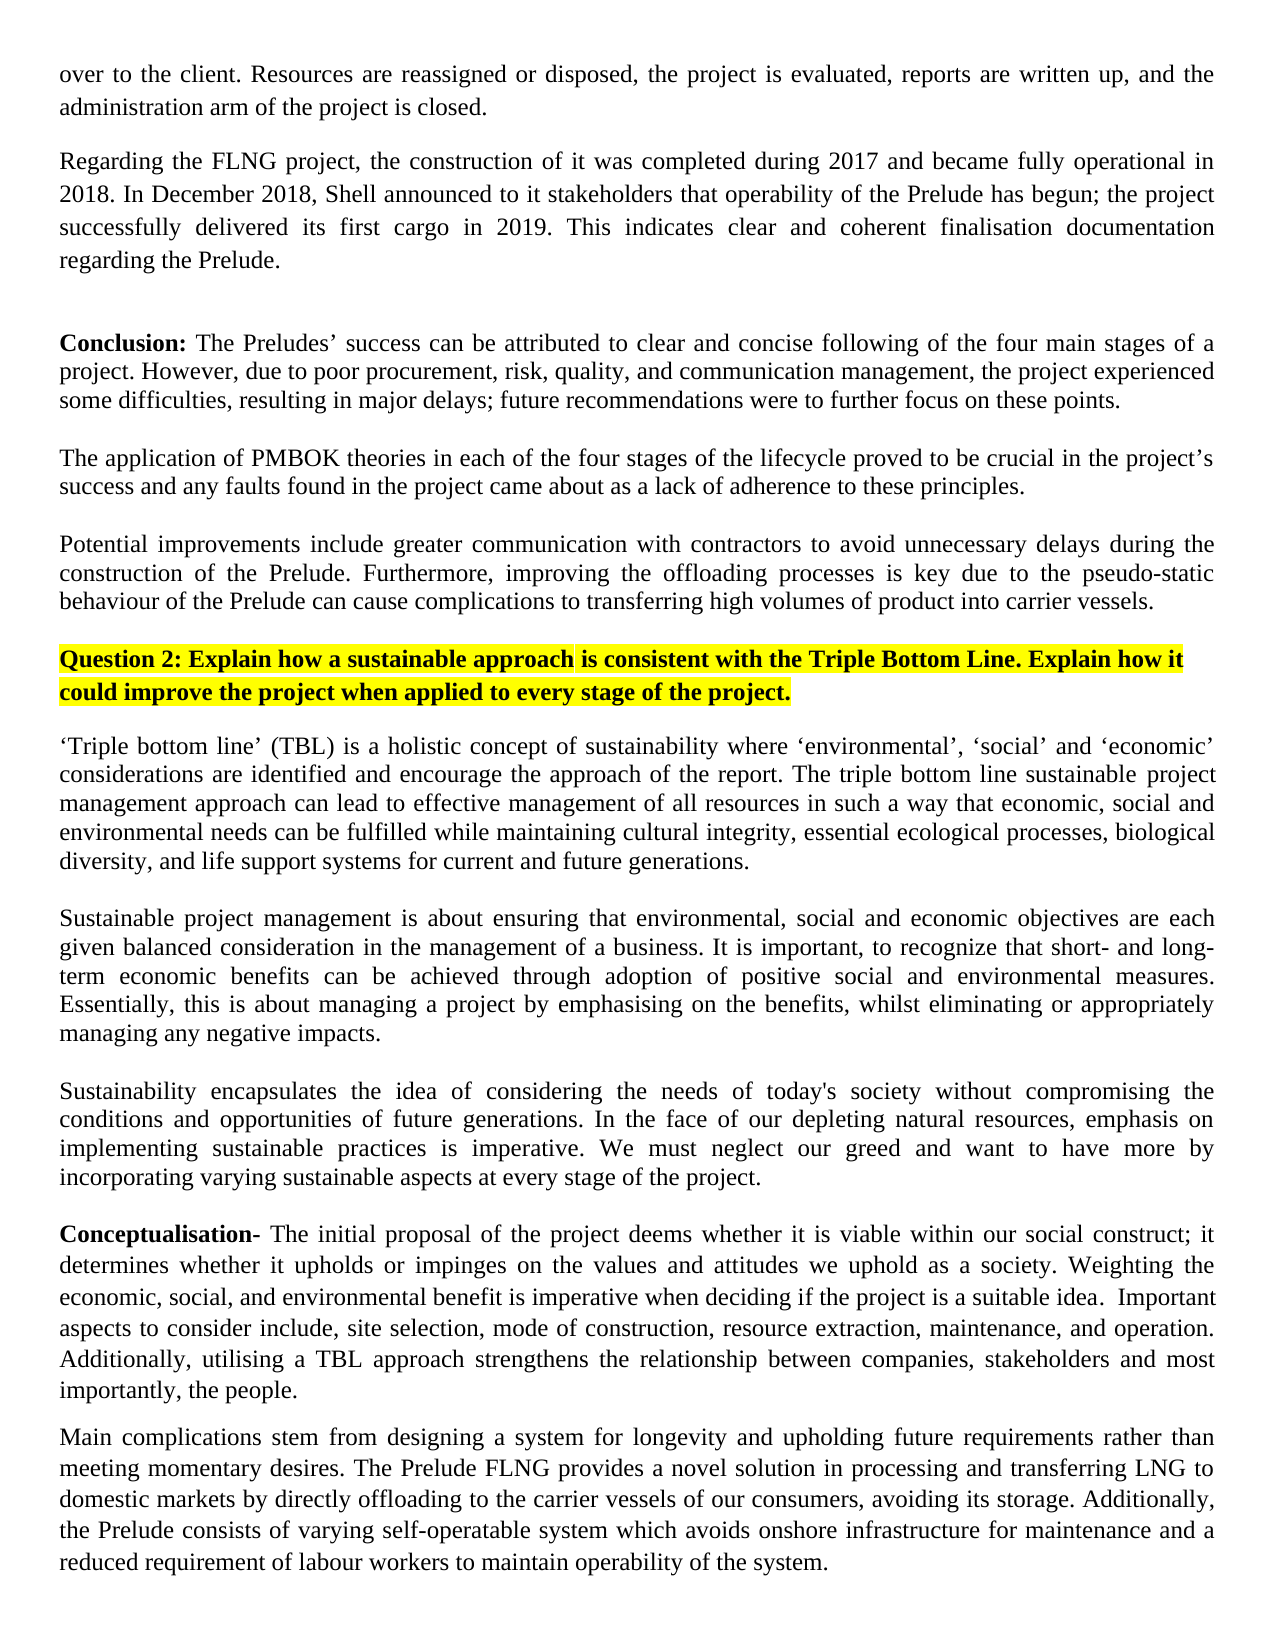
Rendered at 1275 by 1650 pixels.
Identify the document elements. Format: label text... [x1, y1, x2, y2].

list Conclusion: The Preludes’ success can be attributed to clear and concise following of the four main stages of a project. However, due to poor procurement, risk, quality, and communication management, the project experienced some difficulties, resulting in major delays; future recommendations were to further focus on these points. [59, 328, 1216, 414]
list Sustainability encapsulates the idea of considering the needs of today's society without compromising the conditions and opportunities of future generations. In the face of our depleting natural resources, emphasis on implementing sustainable practices is imperative. We must neglect our greed and want to have more by incorporating varying sustainable aspects at every stage of the project. [59, 1076, 1216, 1191]
list Sustainable project management is about ensuring that environmental, social and economic objectives are each given balanced consideration in the management of a business. It is important, to recognize that short- and long-term economic benefits can be achieved through adoption of positive social and environmental measures. Essentially, this is about managing a project by emphasising on the benefits, whilst eliminating or appropriately managing any negative impacts. [59, 903, 1216, 1047]
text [59, 59, 1216, 121]
text Regarding the FLNG project, the construction of it was completed during 2017 and became fully operational in 2018. In December 2018, Shell announced to it stakeholders that operability of the Prelude has begun; the project successfully delivered its first cargo in 2019. This indicates clear and coherent finalisation documentation regarding the Prelude. [59, 146, 1216, 274]
text Conceptualisation- The initial proposal of the project deems whether it is viable within our social construct; it determines whether it upholds or impinges on the values and attitudes we uphold as a society. Weighting the economic, social, and environmental benefit is imperative when deciding if the project is a suitable idea. Important aspects to consider include, site selection, mode of construction, resource extraction, maintenance, and operation. Additionally, utilising a TBL approach strengthens the relationship between companies, stakeholders and most importantly, the people. [59, 1219, 1216, 1403]
list The application of PMBOK theories in each of the four stages of the lifecycle proved to be crucial in the project’s success and any faults found in the project came about as a lack of adherence to these principles. [59, 443, 1216, 500]
list ‘Triple bottom line’ (TBL) is a holistic concept of sustainability where ‘environmental’, ‘social’ and ‘economic’ considerations are identified and encourage the approach of the report. The triple bottom line sustainable project management approach can lead to effective management of all resources in such a way that economic, social and environmental needs can be fulfilled while maintaining cultural integrity, essential ecological processes, biological diversity, and life support systems for current and future generations. [59, 731, 1216, 874]
text Question 2: Explain how a sustainable approach is consistent with the Triple Bottom Line. Explain how it could improve the project when applied to every stage of the project. [59, 644, 1216, 706]
list Potential improvements include greater communication with contractors to avoid unnecessary delays during the construction of the Prelude. Furthermore, improving the offloading processes is key due to the pseudo-static behaviour of the Prelude can cause complications to transferring high volumes of product into carrier vessels. [59, 529, 1216, 615]
text Main complications stem from designing a system for longevity and upholding future requirements rather than meeting momentary desires. The Prelude FLNG provides a novel solution in processing and transferring LNG to domestic markets by directly offloading to the carrier vessels of our consumers, avoiding its storage. Additionally, the Prelude consists of varying self-operatable system which avoids onshore infrastructure for maintenance and a reduced requirement of labour workers to maintain operability of the system. [59, 1422, 1216, 1575]
